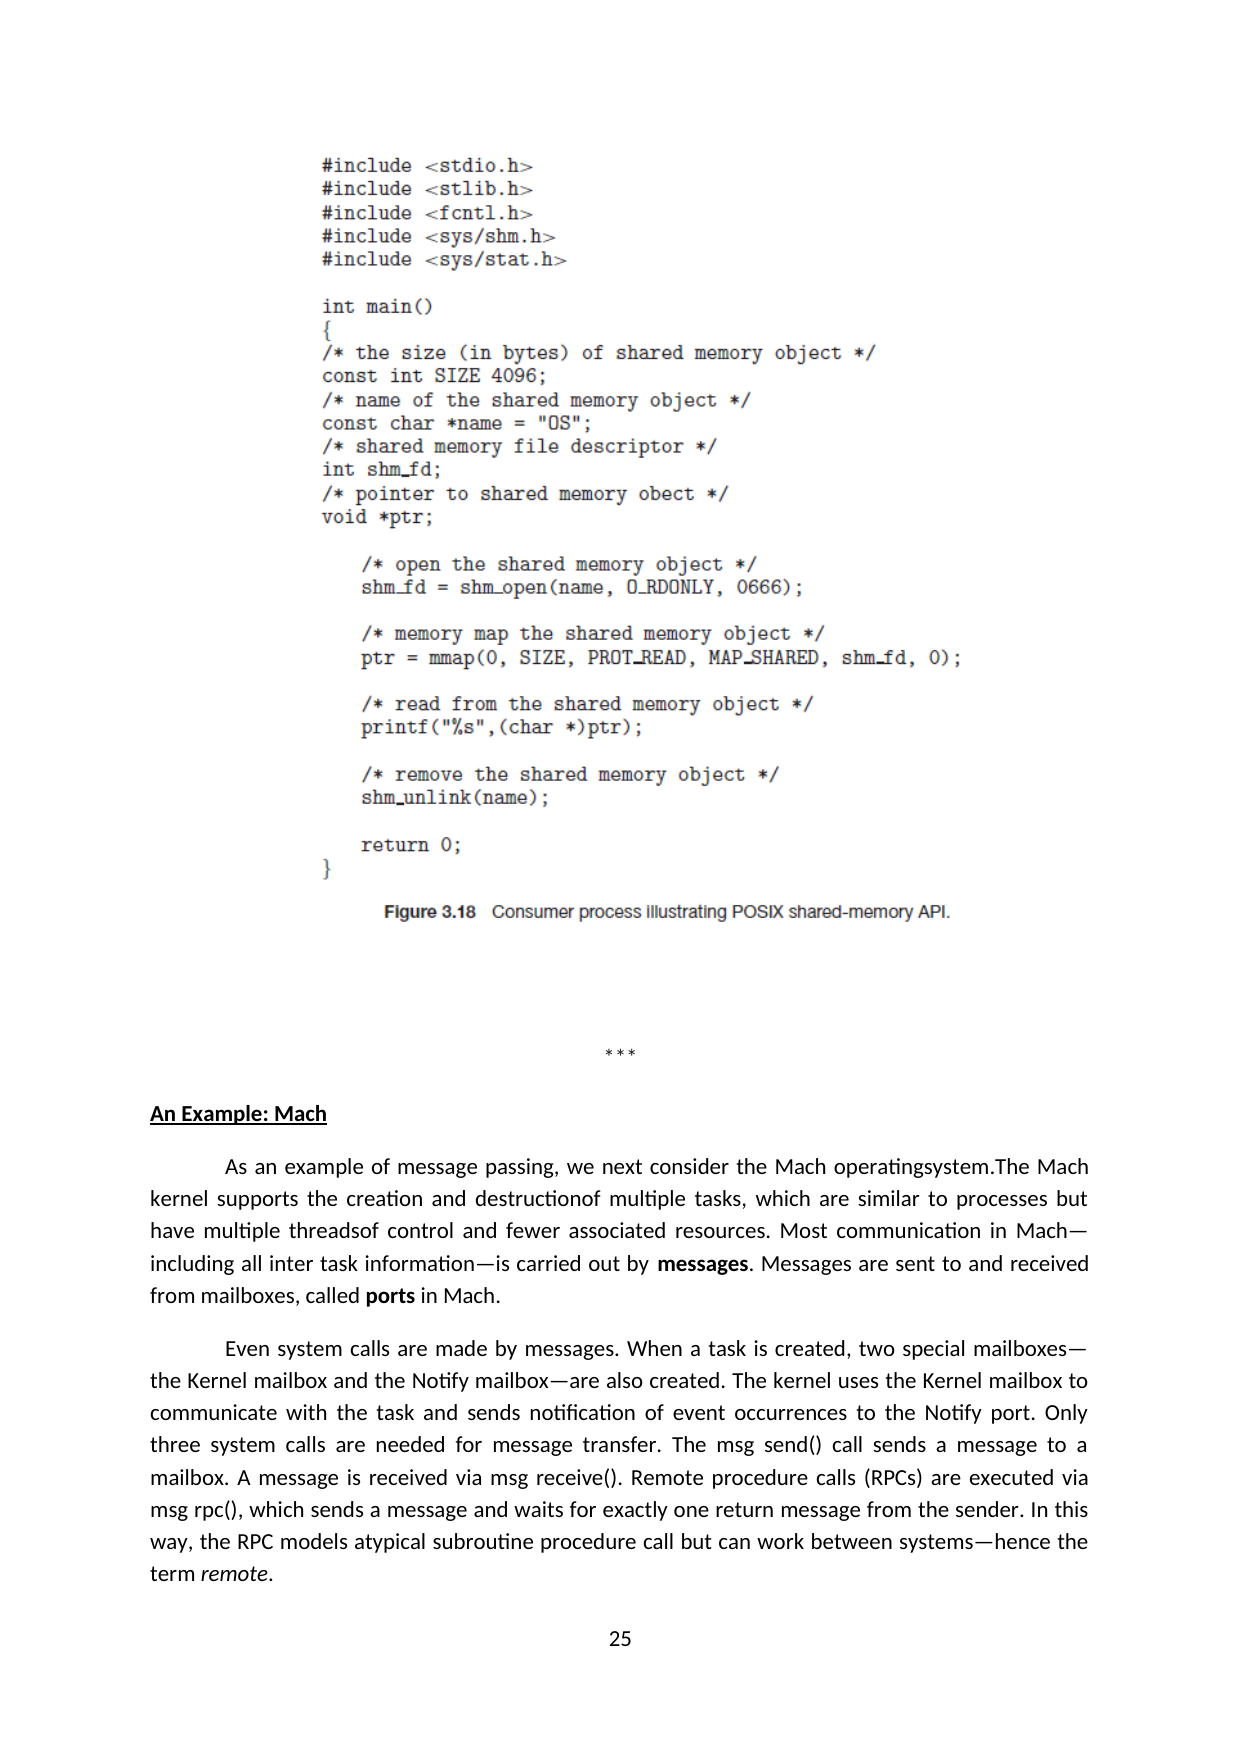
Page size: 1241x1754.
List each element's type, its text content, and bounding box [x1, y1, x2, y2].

text An Example: Mach [150, 1099, 1090, 1127]
text As an example of message passing, we next consider the Mach operatingsystem.The Mach kernel supports the creation and destructionof multiple tasks, which are similar to processes but have multiple threadsof control and fewer associated resources. Most communication in Mach—including all inter task information—is carried out by messages. Messages are sent to and received from mailboxes, called ports in Mach. [150, 1152, 1090, 1309]
text Even system calls are made by messages. When a task is created, two special mailboxes—the Kernel mailbox and the Notify mailbox—are also created. The kernel uses the Kernel mailbox to communicate with the task and sends notification of event occurrences to the Notify port. Only three system calls are needed for message transfer. The msg send() call sends a message to a mailbox. A message is received via msg receive(). Remote procedure calls (RPCs) are executed via msg rpc(), which sends a message and waits for exactly one return message from the sender. In this way, the RPC models atypical subroutine procedure call but can work between systems—hence the term remote. [150, 1334, 1090, 1587]
text *** [150, 1043, 1090, 1071]
